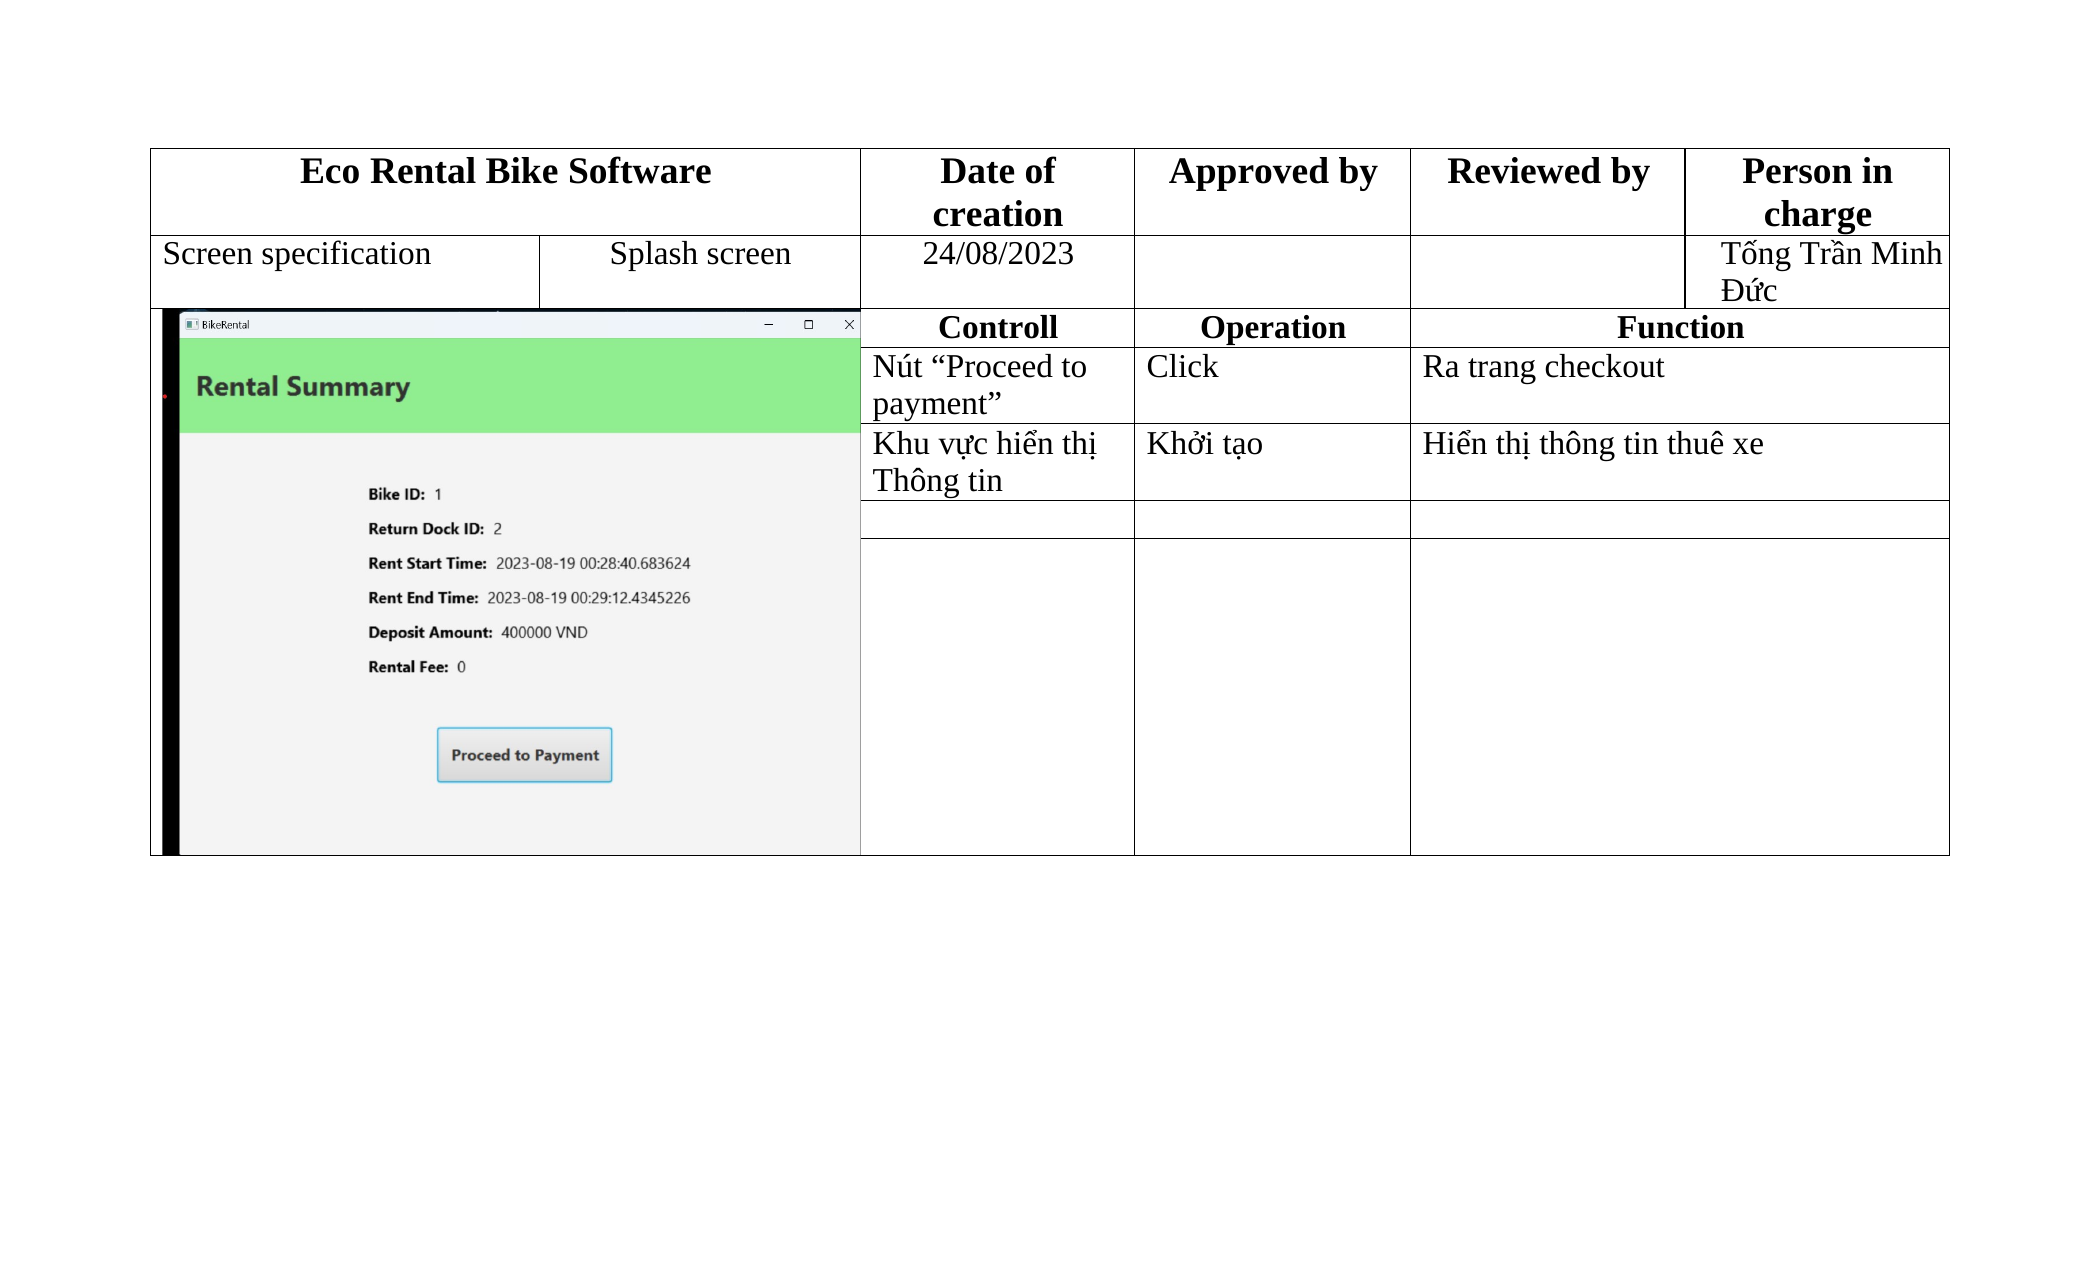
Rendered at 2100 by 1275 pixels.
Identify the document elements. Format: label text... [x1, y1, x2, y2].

table_cell Tống Trần Minh Đức [1686, 236, 1949, 308]
table_cell [1135, 236, 1410, 308]
table_header Date of creation [861, 149, 1134, 235]
table_cell [1135, 539, 1410, 854]
table_cell Screen specification [151, 236, 539, 308]
table_cell Ra trang checkout [1411, 348, 1949, 423]
table_cell [1411, 501, 1949, 538]
table_cell Function [1411, 309, 1949, 347]
table_header Approved by [1135, 149, 1410, 235]
table_cell [1411, 539, 1949, 854]
table_header Person in charge [1686, 149, 1949, 235]
table_cell [861, 539, 1134, 854]
table_cell [1411, 236, 1684, 308]
table_cell Khởi tạo [1135, 424, 1410, 500]
picture [162, 309, 861, 855]
table_cell Operation [1135, 309, 1410, 347]
table_cell [151, 309, 162, 854]
table_cell 24/08/2023 [861, 236, 1134, 308]
table_header Reviewed by [1411, 149, 1684, 235]
table_cell [861, 501, 1134, 538]
table_cell Nút “Proceed to payment” [861, 348, 1134, 423]
table_cell Splash screen [540, 236, 860, 308]
table_cell Controll [861, 309, 1134, 347]
table_header Eco Rental Bike Software [151, 149, 860, 235]
table_cell Click [1135, 348, 1410, 423]
table_cell [1135, 501, 1410, 538]
table_cell Hiển thị thông tin thuê xe [1411, 424, 1949, 500]
table_cell Khu vực hiển thị Thông tin [861, 424, 1134, 500]
